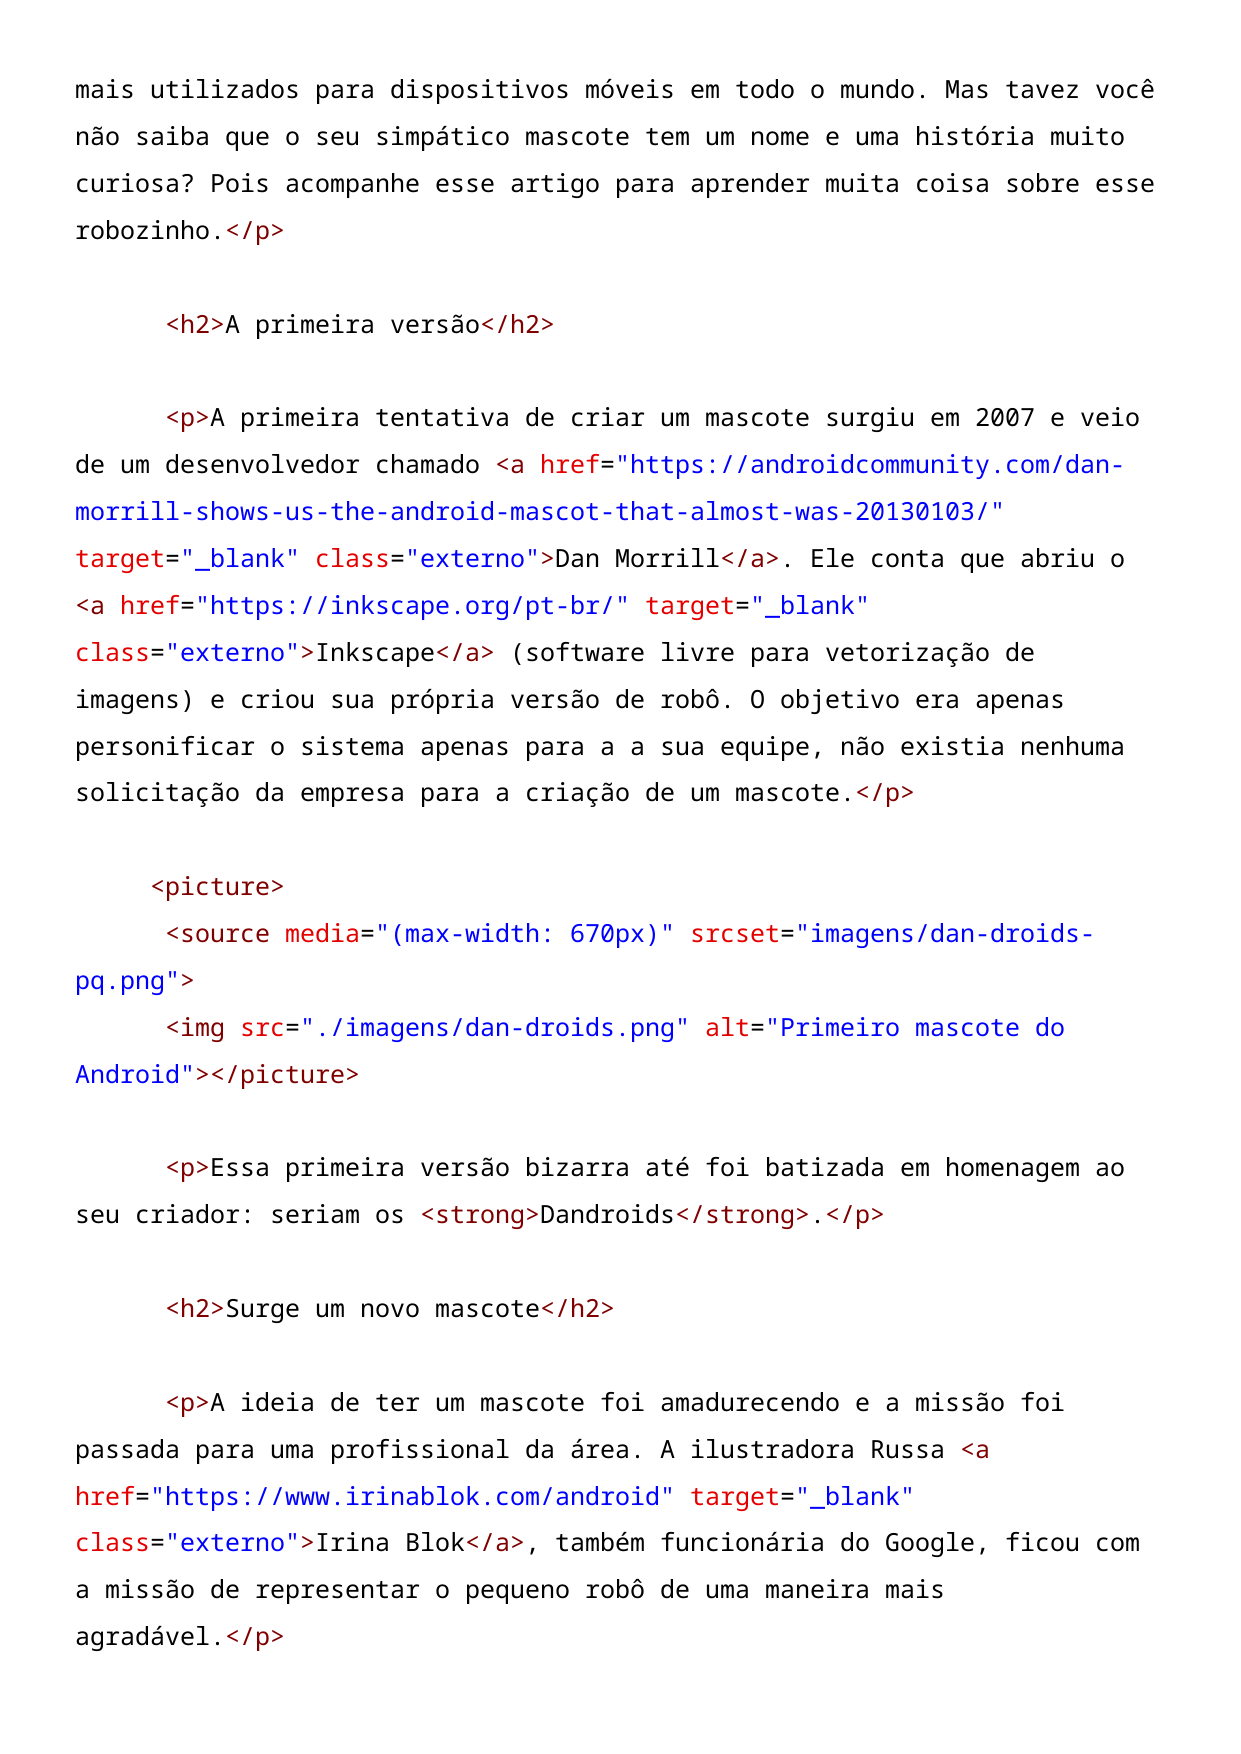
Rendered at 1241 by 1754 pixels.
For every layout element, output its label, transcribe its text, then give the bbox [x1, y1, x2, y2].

text <h2>A primeira versão</h2> [75, 293, 1165, 340]
text <picture> [75, 856, 1165, 903]
text <p>A ideia de ter um mascote foi amadurecendo e a missão foi passada para uma profissional da área. A ilustradora Russa <a href="https://www.irinablok.com/android" target="_blank" class="externo">Irina Blok</a>, também funcionária do Google, ficou com a missão de representar o pequeno robô de uma maneira mais agradável.</p> [75, 1372, 1165, 1653]
text <h2>Surge um novo mascote</h2> [75, 1278, 1165, 1325]
text <source media="(max-width: 670px)" srcset="imagens/dan-droids-pq.png"> [75, 903, 1165, 997]
text <p>Essa primeira versão bizarra até foi batizada em homenagem ao seu criador: seriam os <strong>Dandroids</strong>.</p> [75, 1137, 1165, 1231]
text <img src="./imagens/dan-droids.png" alt="Primeiro mascote do Android"></picture> [75, 997, 1165, 1090]
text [75, 59, 1165, 247]
text <p>A primeira tentativa de criar um mascote surgiu em 2007 e veio de um desenvolvedor chamado <a href="https://androidcommunity.com/dan-morrill-shows-us-the-android-mascot-that-almost-was-20130103/" target="_blank" class="externo">Dan Morrill</a>. Ele conta que abriu o <a href="https://inkscape.org/pt-br/" target="_blank" class="externo">Inkscape</a> (software livre para vetorização de imagens) e criou sua própria versão de robô. O objetivo era apenas personificar o sistema apenas para a a sua equipe, não existia nenhuma solicitação da empresa para a criação de um mascote.</p> [75, 387, 1165, 809]
